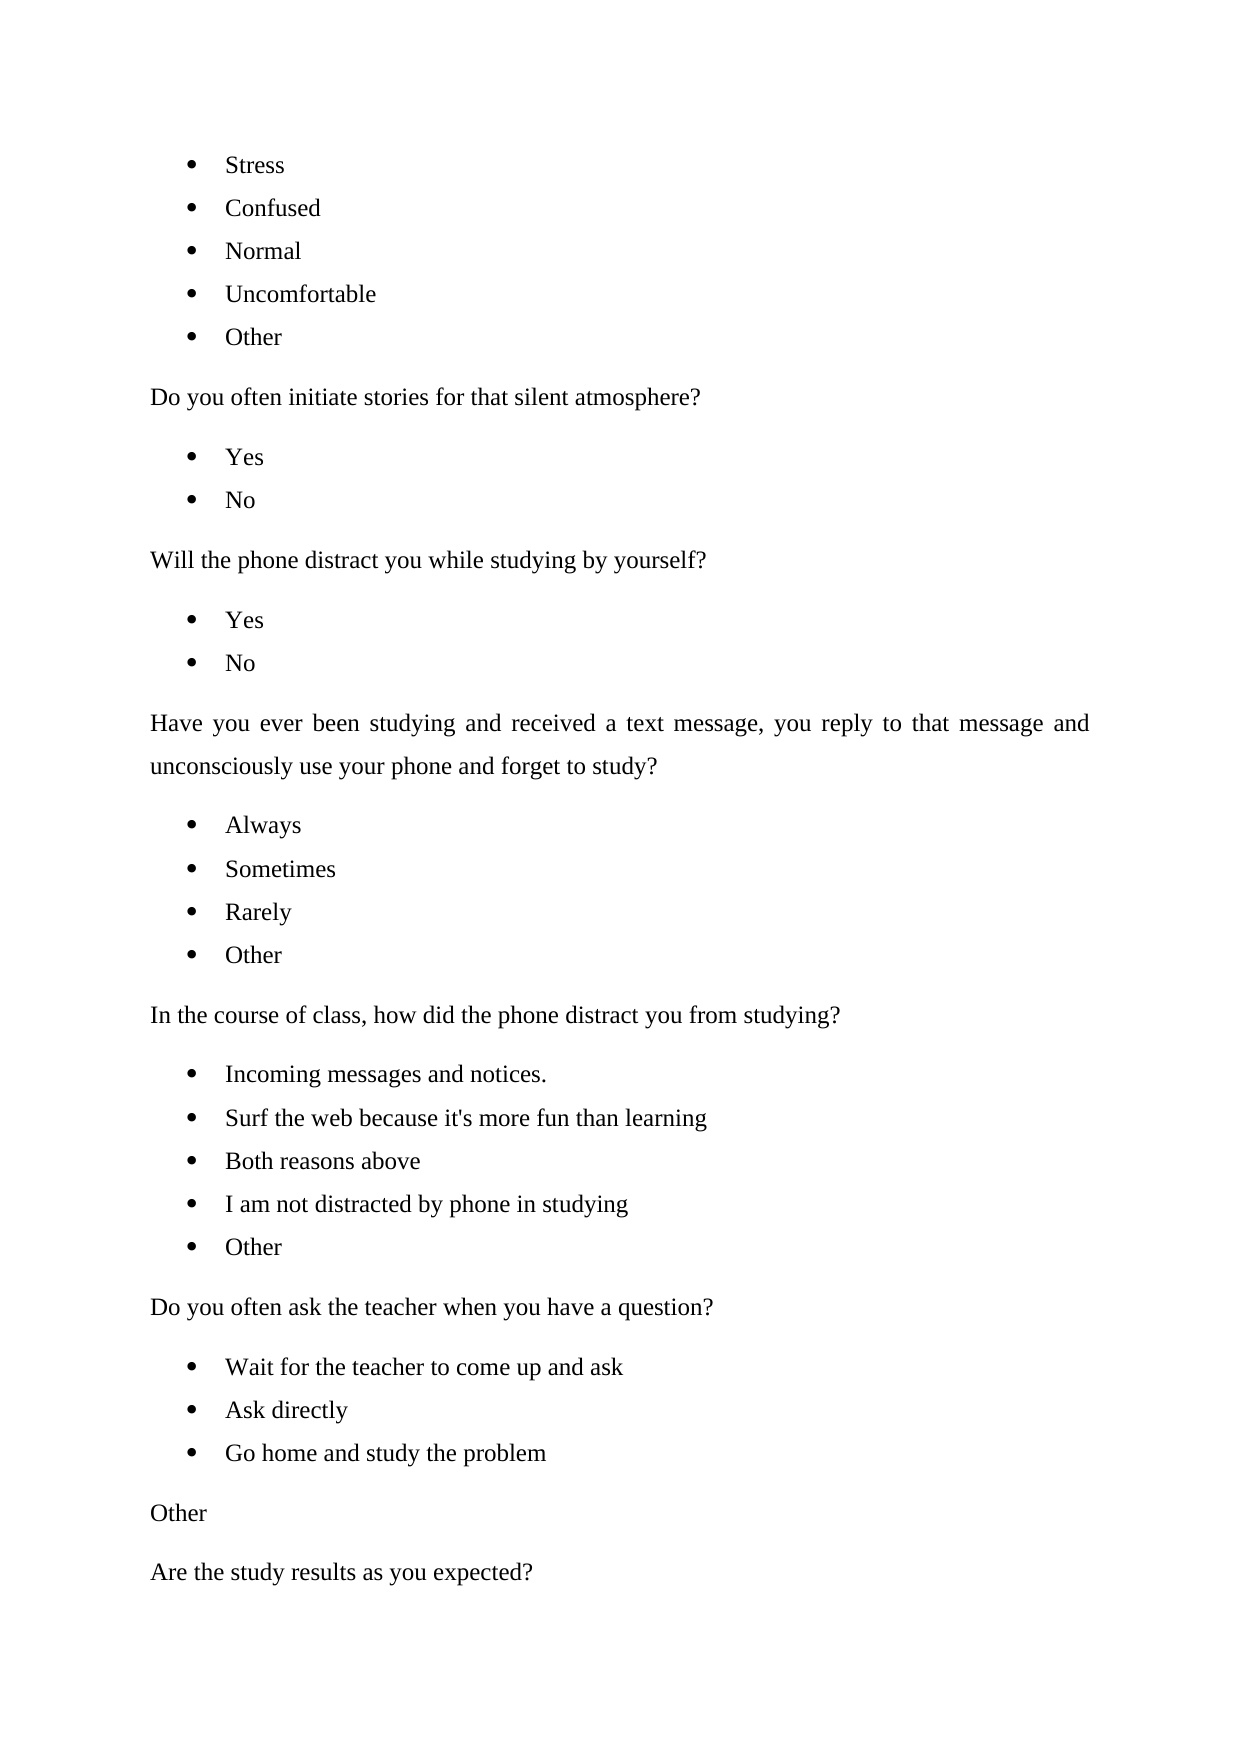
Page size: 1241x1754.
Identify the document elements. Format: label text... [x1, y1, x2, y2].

list Yes [187, 442, 1090, 471]
list Ask directly [187, 1395, 1090, 1423]
text Other [150, 1498, 1090, 1526]
list Confused [187, 193, 1090, 222]
text Have you ever been studying and received a text message, you reply to that message and unconsciously use your phone and forget to study? [150, 708, 1090, 779]
list Rarely [187, 897, 1090, 926]
list Normal [187, 236, 1090, 265]
list Other [187, 940, 1090, 969]
list Surf the web because it's more fun than learning [187, 1103, 1090, 1131]
list Uncomfortable [187, 279, 1090, 308]
list Yes [187, 605, 1090, 633]
list Wait for the teacher to come up and ask [187, 1352, 1090, 1380]
text In the course of class, how did the phone distract you from studying? [150, 1000, 1090, 1028]
list Both reasons above [187, 1146, 1090, 1174]
list Sometimes [187, 854, 1090, 882]
list Incoming messages and notices. [187, 1059, 1090, 1088]
text Do you often initiate stories for that silent atmosphere? [150, 382, 1090, 411]
list I am not distracted by phone in studying [187, 1189, 1090, 1218]
list Stress [187, 150, 1090, 179]
list Go home and study the problem [187, 1438, 1090, 1467]
list No [187, 485, 1090, 514]
list No [187, 648, 1090, 677]
list Other [187, 1232, 1090, 1261]
text Will the phone distract you while studying by yourself? [150, 545, 1090, 574]
text Do you often ask the teacher when you have a question? [150, 1292, 1090, 1321]
text Are the study results as you expected? [150, 1557, 1090, 1586]
list Always [187, 811, 1090, 839]
list Other [187, 322, 1090, 351]
